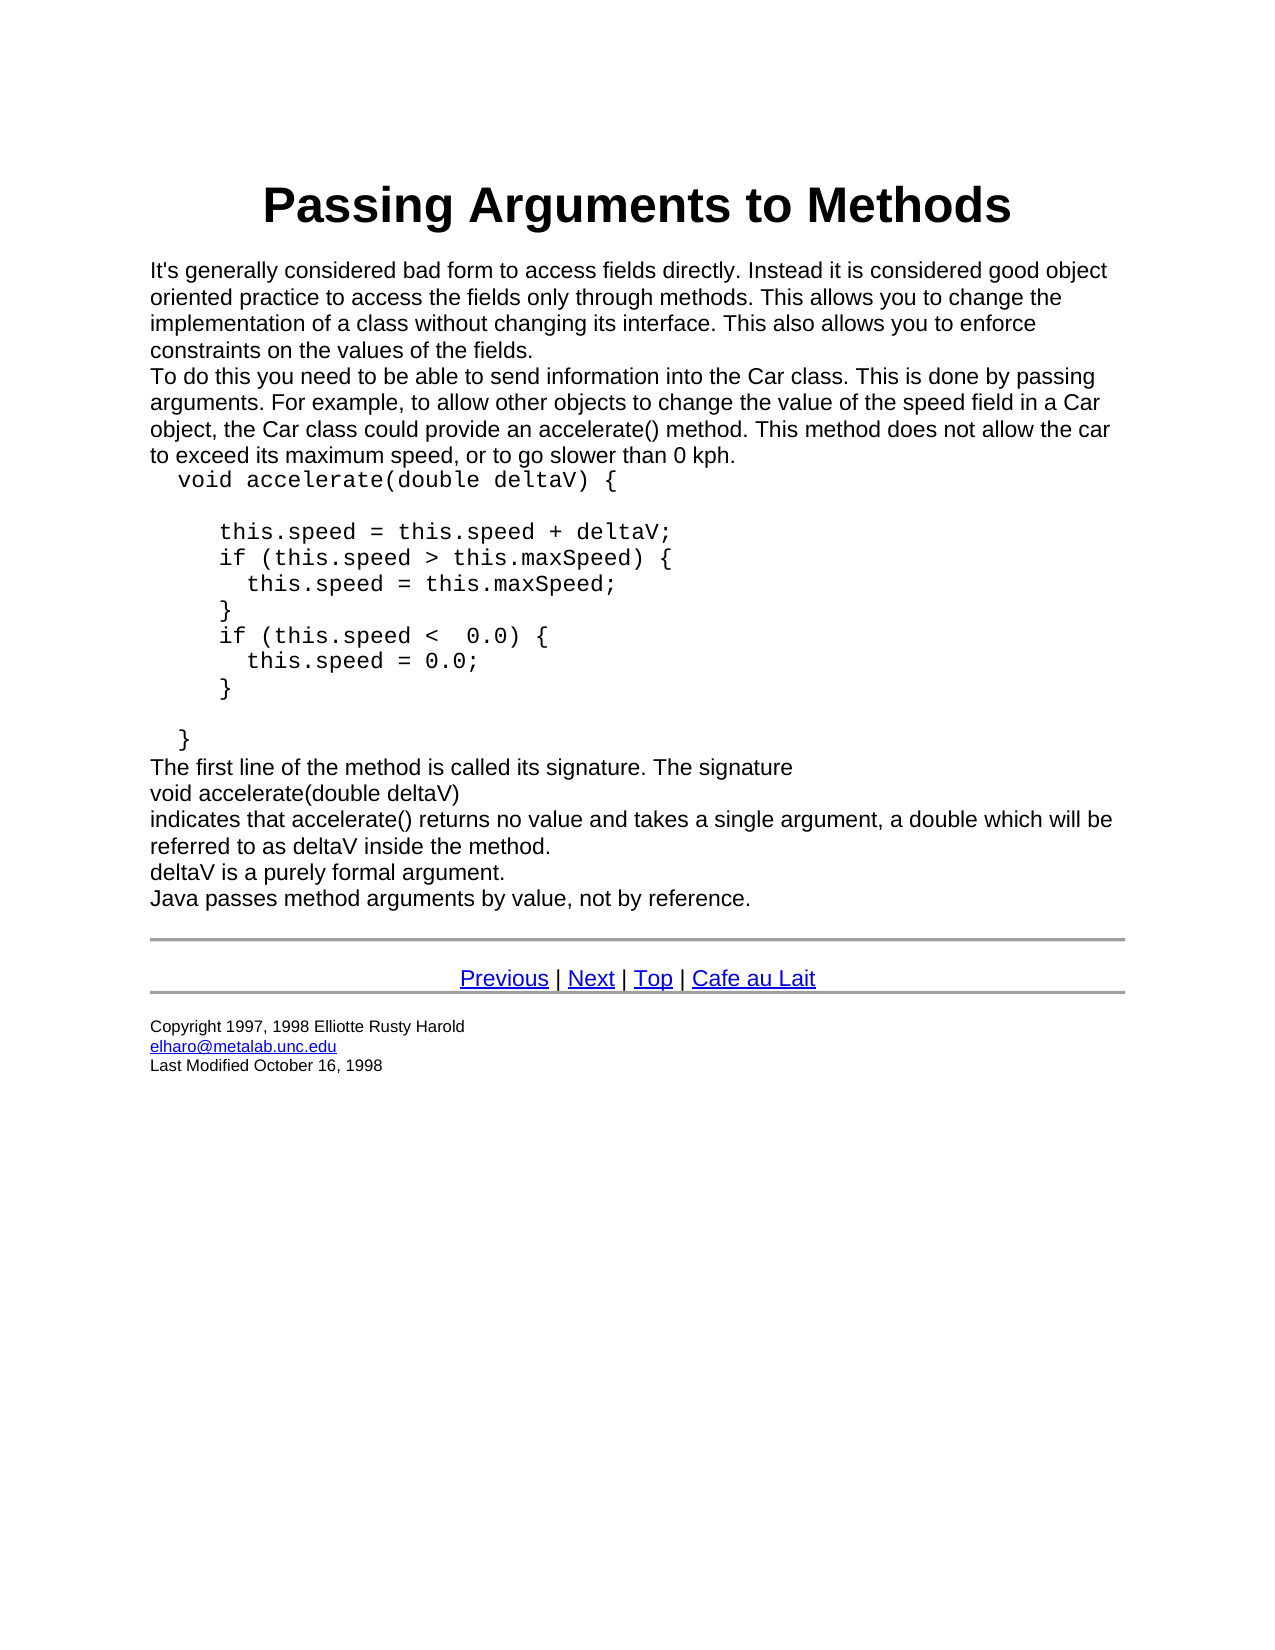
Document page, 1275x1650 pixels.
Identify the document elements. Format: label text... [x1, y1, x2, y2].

text To do this you need to be able to send information into the Car class. This is done by passing arguments. For example, to allow other objects to change the value of the speed field in a Car object, the Car class could provide an accelerate() method. This method does not allow the car to exceed its maximum speed, or to go slower than 0 kph. [150, 363, 1125, 468]
text indicates that accelerate() returns no value and takes a single argument, a double which will be referred to as deltaV inside the method. [150, 806, 1125, 859]
text void accelerate(double deltaV) { this.speed = this.speed + deltaV; if (this.speed > this.maxSpeed) { this.speed = this.maxSpeed; } if (this.speed < 0.0) { this.speed = 0.0; } } [150, 468, 1125, 754]
text void accelerate(double deltaV) [150, 780, 1125, 806]
subtitle Passing Arguments to Methods [150, 175, 1125, 232]
text Java passes method arguments by value, not by reference. [150, 885, 1125, 912]
text elharo@metalab.unc.edu [150, 1036, 1125, 1056]
text The first line of the method is called its signature. The signature [150, 754, 1125, 780]
text Previous | Next | Top | Cafe au Lait [150, 942, 1125, 990]
text Copyright 1997, 1998 Elliotte Rusty Harold [150, 994, 1125, 1036]
text It's generally considered bad form to access fields directly. Instead it is considered good object oriented practice to access the fields only through methods. This allows you to change the implementation of a class without changing its interface. This also allows you to enforce constraints on the values of the fields. [150, 257, 1125, 363]
text deltaV is a purely formal argument. [150, 859, 1125, 885]
text Last Modified October 16, 1998 [150, 1056, 1125, 1075]
